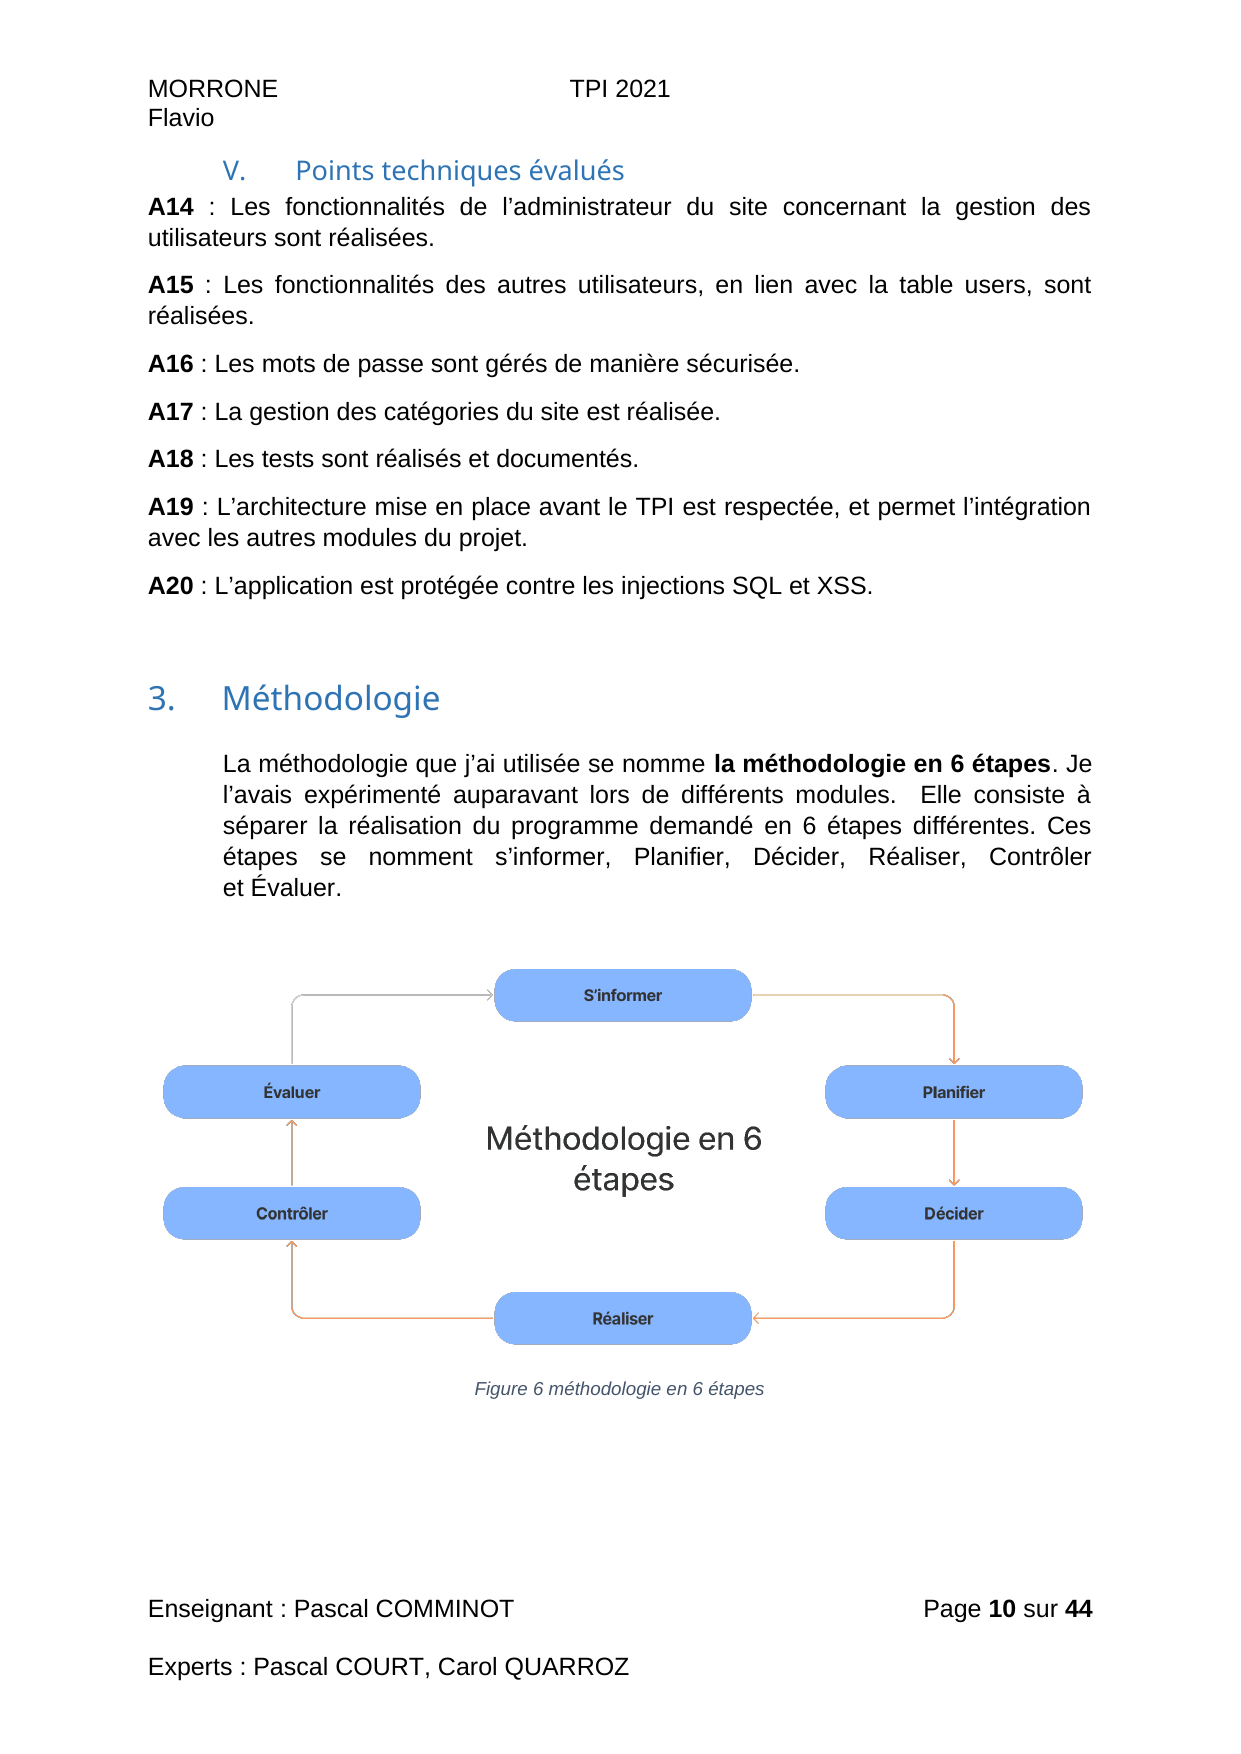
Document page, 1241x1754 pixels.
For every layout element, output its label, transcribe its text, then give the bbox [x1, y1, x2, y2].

text A20 : L’application est protégée contre les injections SQL et XSS. [148, 571, 1093, 600]
text A17 : La gestion des catégories du site est réalisée. [148, 397, 1093, 426]
text A19 : L’architecture mise en place avant le TPI est respectée, et permet l’intégration avec les autres modules du projet. [148, 492, 1093, 552]
text A18 : Les tests sont réalisés et documentés. [148, 444, 1093, 473]
text A15 : Les fonctionnalités des autres utilisateurs, en lien avec la table users, sont réalisées. [148, 270, 1093, 330]
text A16 : Les mots de passe sont gérés de manière sécurisée. [148, 349, 1093, 378]
subtitle Points techniques évalués [223, 152, 1093, 189]
list La méthodologie que j’ai utilisée se nomme la méthodologie en 6 étapes. Je l’avais expérimenté auparavant lors de différents modules. Elle consiste à séparer la réalisation du programme demandé en 6 étapes différentes. Ces étapes se nomment s’informer, Planifier, Décider, Réaliser, Contrôler et Évaluer. [223, 749, 1093, 902]
picture [147, 917, 1093, 1369]
text A14 : Les fonctionnalités de l’administrateur du site concernant la gestion des utilisateurs sont réalisées. [148, 192, 1093, 251]
subtitle Méthodologie [148, 675, 1093, 720]
